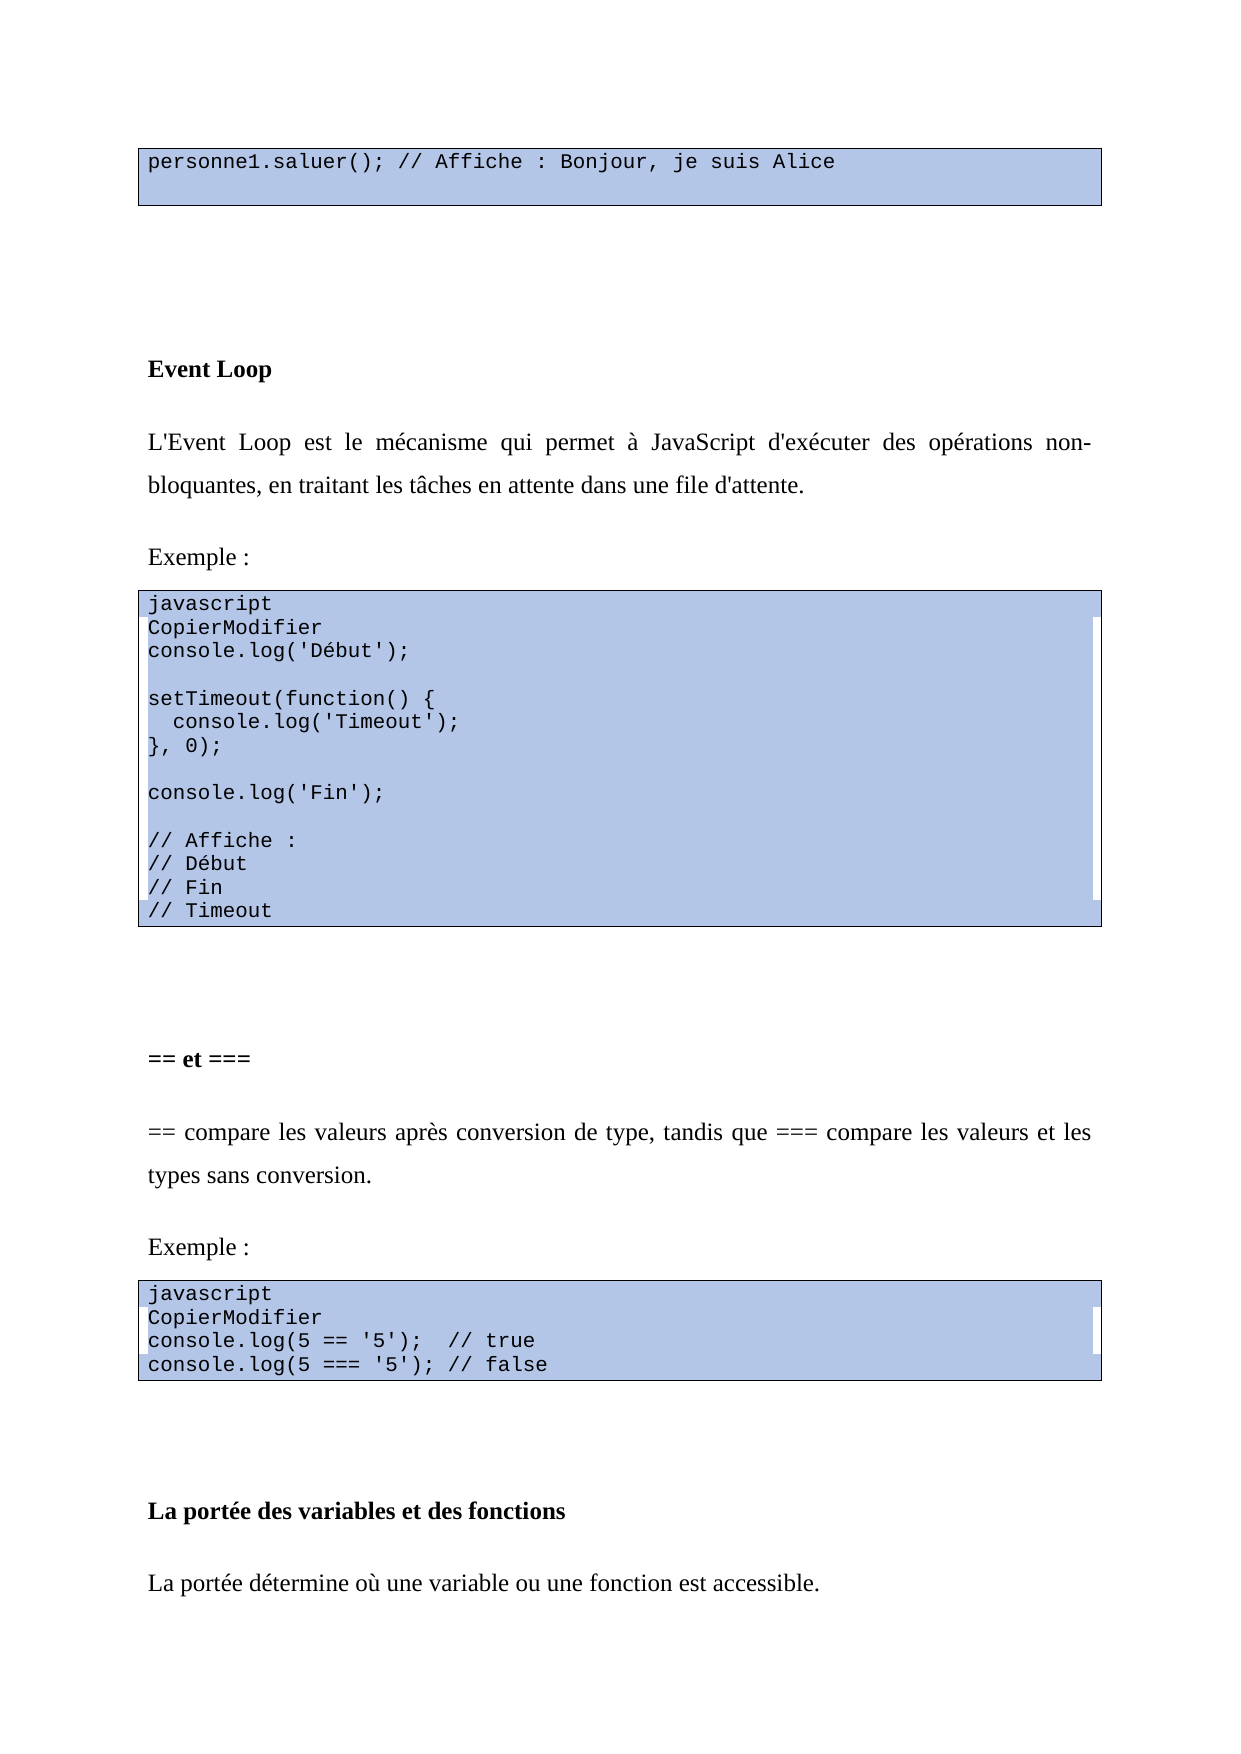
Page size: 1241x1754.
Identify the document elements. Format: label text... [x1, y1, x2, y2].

text // Fin [148, 877, 1093, 897]
text // Timeout [139, 897, 1101, 926]
text // Début [148, 853, 1093, 877]
text javascript [139, 1281, 1101, 1307]
text javascript [139, 591, 1101, 617]
text == et === [148, 1044, 1093, 1073]
text La portée détermine où une variable ou une fonction est accessible. [148, 1568, 1093, 1597]
text setTimeout(function() { [148, 688, 1093, 711]
text CopierModifier [148, 1307, 1093, 1330]
text console.log('Début'); [148, 640, 1093, 664]
text Exemple : [148, 1232, 1093, 1261]
text L'Event Loop est le mécanisme qui permet à JavaScript d'exécuter des opérations non-bloquantes, en traitant les tâches en attente dans une file d'attente. [148, 427, 1093, 499]
text CopierModifier [148, 617, 1093, 640]
text console.log('Fin'); [148, 782, 1093, 806]
text Exemple : [148, 542, 1093, 571]
text console.log('Timeout'); [148, 711, 1093, 735]
text == compare les valeurs après conversion de type, tandis que === compare les valeurs et les types sans conversion. [148, 1117, 1093, 1189]
text // Affiche : [148, 829, 1093, 853]
text console.log(5 == '5'); // true [148, 1330, 1093, 1351]
text personne1.saluer(); // Affiche : Bonjour, je suis Alice [139, 149, 1101, 171]
text console.log(5 === '5'); // false [139, 1351, 1101, 1380]
text La portée des variables et des fonctions [148, 1496, 1093, 1524]
text }, 0); [148, 735, 1093, 759]
text Event Loop [148, 354, 1093, 383]
